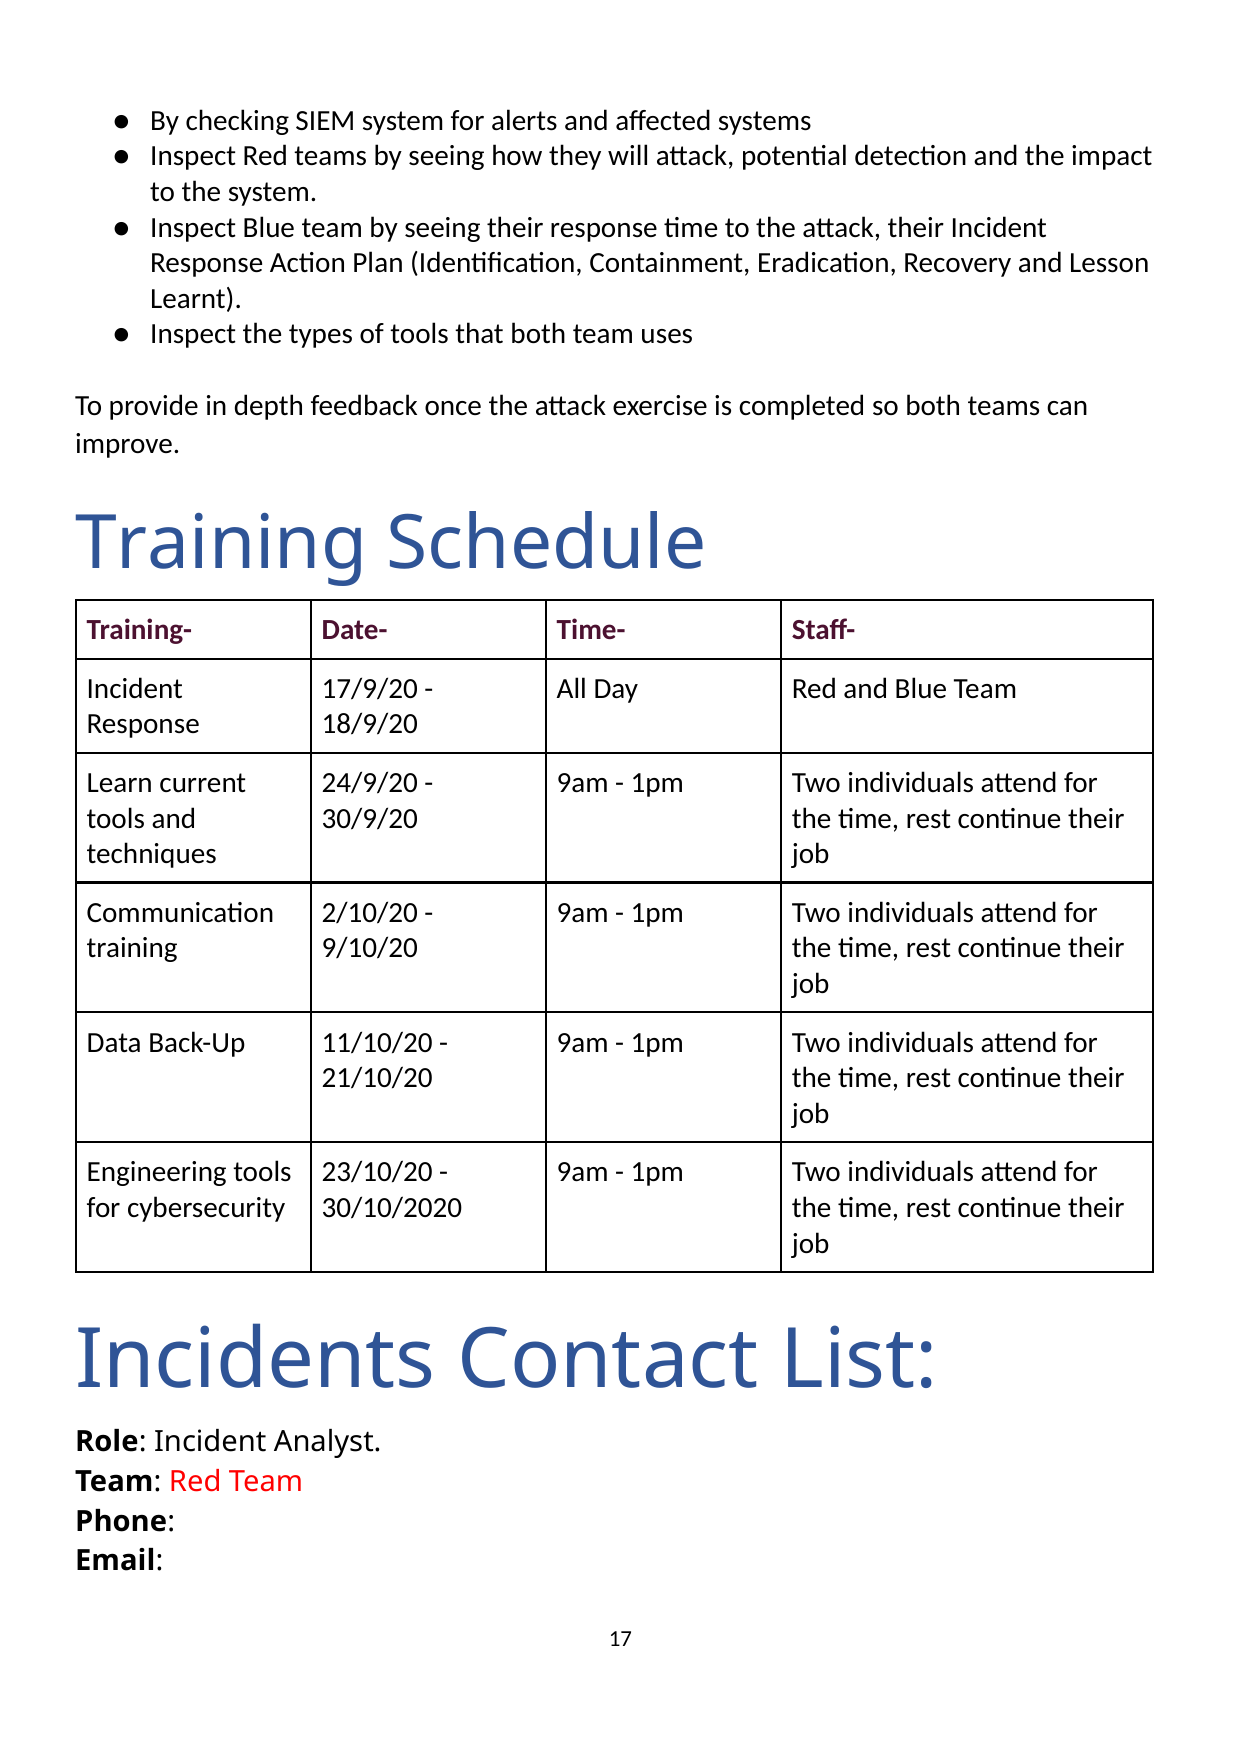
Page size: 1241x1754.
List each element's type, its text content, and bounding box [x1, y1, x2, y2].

list Inspect the types of tools that both team uses [112, 316, 1165, 351]
table_cell Engineering tools for cybersecurity [77, 1143, 310, 1271]
table_cell Learn current tools and techniques [77, 754, 310, 881]
table_header Date- [312, 601, 545, 657]
table_cell 2/10/20 - 9/10/20 [312, 884, 545, 1011]
table_cell 17/9/20 - 18/9/20 [312, 660, 545, 752]
table_cell Two individuals attend for the time, rest continue their job [782, 1143, 1152, 1271]
text To provide in depth feedback once the attack exercise is completed so both teams can improve. [75, 387, 1165, 461]
table_cell 23/10/20 - 30/10/2020 [312, 1143, 545, 1271]
table_cell Data Back-Up [77, 1013, 310, 1141]
text Phone: [75, 1500, 1165, 1539]
table_cell 9am - 1pm [547, 884, 780, 1011]
table_cell All Day [547, 660, 780, 752]
list By checking SIEM system for alerts and affected systems [112, 102, 1165, 137]
table_cell 9am - 1pm [547, 1143, 780, 1271]
table_cell Two individuals attend for the time, rest continue their job [782, 754, 1152, 881]
list Inspect Blue team by seeing their response time to the attack, their Incident Response Action Plan (Identification, Containment, Eradication, Recovery and Lesson Learnt). [112, 209, 1165, 316]
table_cell Communication training [77, 884, 310, 1011]
text Email: [75, 1539, 1165, 1579]
text Role: Incident Analyst. [75, 1421, 1165, 1460]
text Team: Red Team [75, 1460, 1165, 1500]
subtitle Incidents Contact List: [75, 1298, 1165, 1411]
table_cell 24/9/20 - 30/9/20 [312, 754, 545, 881]
table_header Training- [77, 601, 310, 657]
table_cell 9am - 1pm [547, 754, 780, 881]
table_header Time- [547, 601, 780, 657]
table_header Staff- [782, 601, 1152, 657]
table_cell Two individuals attend for the time, rest continue their job [782, 1013, 1152, 1141]
list Inspect Red teams by seeing how they will attack, potential detection and the impact to the system. [112, 137, 1165, 209]
table_cell Two individuals attend for the time, rest continue their job [782, 884, 1152, 1011]
subtitle Training Schedule [75, 489, 1165, 591]
table_cell Incident Response [77, 660, 310, 752]
table_cell 11/10/20 - 21/10/20 [312, 1013, 545, 1141]
table_cell Red and Blue Team [782, 660, 1152, 752]
table_cell 9am - 1pm [547, 1013, 780, 1141]
